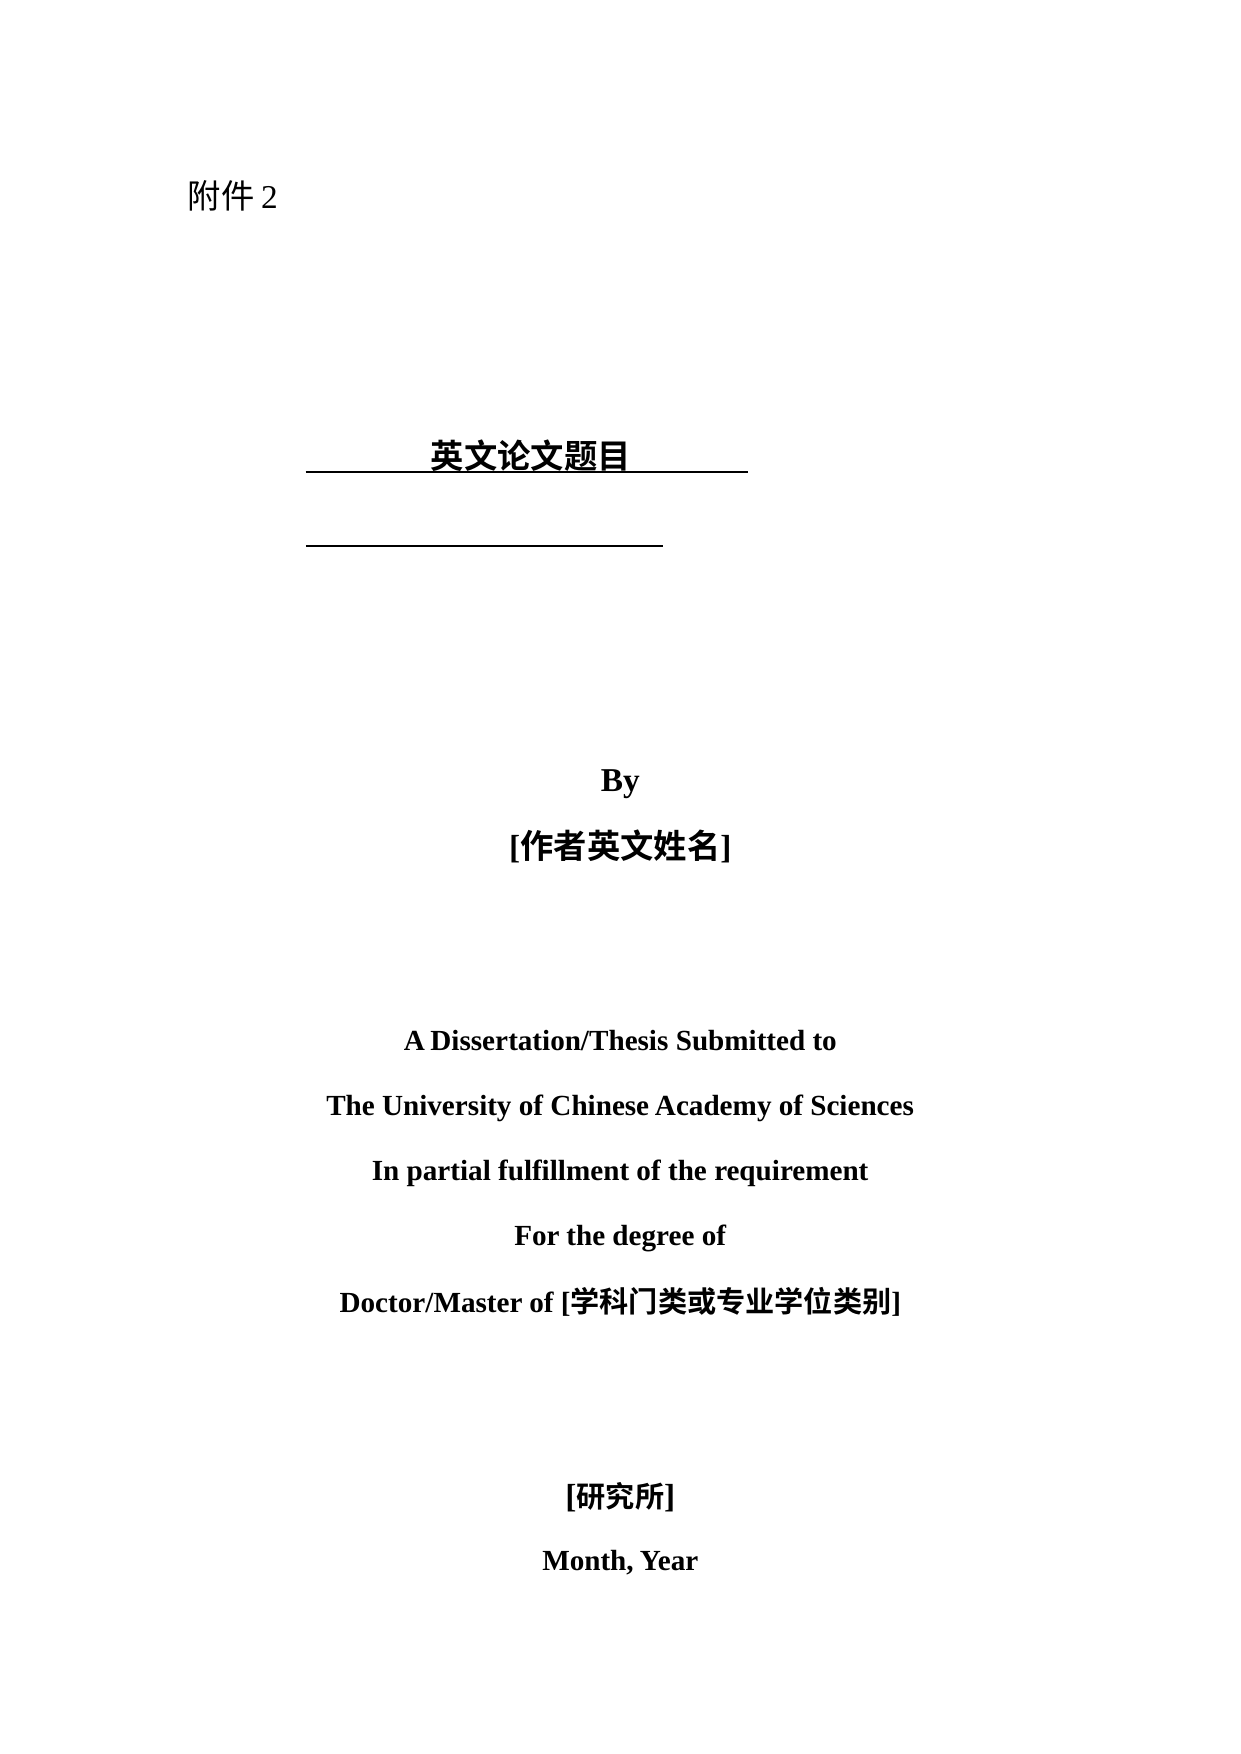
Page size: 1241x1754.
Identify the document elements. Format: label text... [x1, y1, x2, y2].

text [作者英文姓名] [187, 812, 1053, 877]
text [研究所] [187, 1462, 1053, 1527]
text Doctor/Master of [学科门类或专业学位类别] [187, 1267, 1053, 1332]
text 附件2 [187, 162, 1038, 227]
text The University of Chinese Academy of Sciences [187, 1072, 1053, 1137]
text For the degree of [187, 1202, 1053, 1267]
text 英文论文题目 [187, 422, 1053, 487]
text By [187, 747, 1053, 812]
text Month, Year [187, 1527, 1053, 1592]
text A Dissertation/Thesis Submitted to [187, 1007, 1053, 1072]
text In partial fulfillment of the requirement [187, 1137, 1053, 1202]
